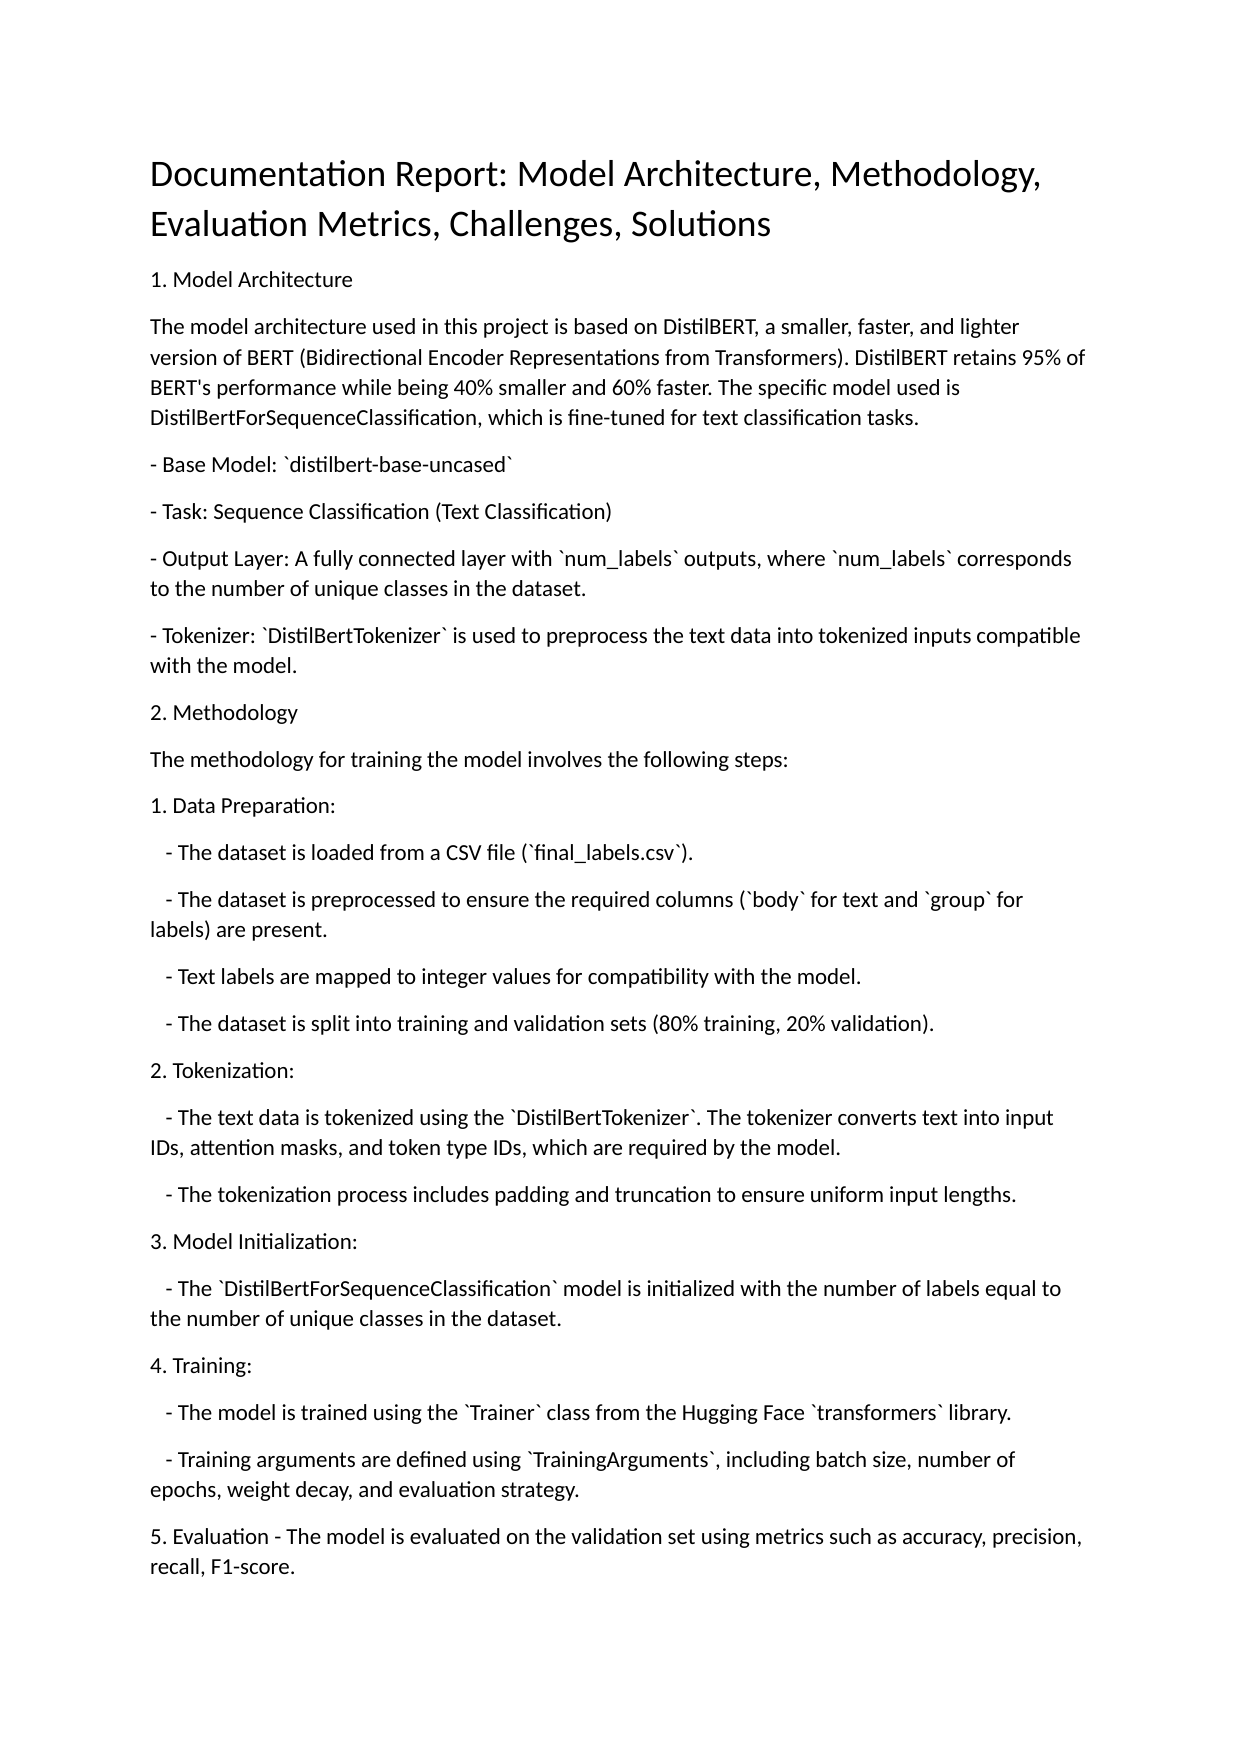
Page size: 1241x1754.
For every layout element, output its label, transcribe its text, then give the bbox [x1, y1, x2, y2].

text - Tokenizer: `DistilBertTokenizer` is used to preprocess the text data into tokenized inputs compatible with the model. [150, 621, 1090, 679]
text 2. Tokenization: [150, 1056, 1090, 1084]
text 5. Evaluation - The model is evaluated on the validation set using metrics such as accuracy, precision, recall, F1-score. [150, 1522, 1090, 1580]
text 1. Model Architecture [150, 266, 1090, 294]
text - Output Layer: A fully connected layer with `num_labels` outputs, where `num_labels` corresponds to the number of unique classes in the dataset. [150, 544, 1090, 602]
text - Training arguments are defined using `TrainingArguments`, including batch size, number of epochs, weight decay, and evaluation strategy. [150, 1445, 1090, 1503]
text 4. Training: [150, 1351, 1090, 1379]
text 3. Model Initialization: [150, 1227, 1090, 1255]
text 2. Methodology [150, 698, 1090, 726]
text - The dataset is split into training and validation sets (80% training, 20% validation). [150, 1009, 1090, 1037]
text - The text data is tokenized using the `DistilBertTokenizer`. The tokenizer converts text into input IDs, attention masks, and token type IDs, which are required by the model. [150, 1103, 1090, 1161]
text Documentation Report: Model Architecture, Methodology, Evaluation Metrics, Challenges, Solutions [150, 150, 1090, 245]
text 1. Data Preparation: [150, 792, 1090, 820]
text - The model is trained using the `Trainer` class from the Hugging Face `transformers` library. [150, 1398, 1090, 1426]
text - The dataset is loaded from a CSV file (`final_labels.csv`). [150, 838, 1090, 867]
text - Base Model: `distilbert-base-uncased` [150, 450, 1090, 478]
text The model architecture used in this project is based on DistilBERT, a smaller, faster, and lighter version of BERT (Bidirectional Encoder Representations from Transformers). DistilBERT retains 95% of BERT's performance while being 40% smaller and 60% faster. The specific model used is DistilBertForSequenceClassification, which is fine-tuned for text classification tasks. [150, 312, 1090, 431]
text - The dataset is preprocessed to ensure the required columns (`body` for text and `group` for labels) are present. [150, 885, 1090, 944]
text - The tokenization process includes padding and truncation to ensure uniform input lengths. [150, 1180, 1090, 1208]
text - The `DistilBertForSequenceClassification` model is initialized with the number of labels equal to the number of unique classes in the dataset. [150, 1274, 1090, 1332]
text - Task: Sequence Classification (Text Classification) [150, 497, 1090, 525]
text - Text labels are mapped to integer values for compatibility with the model. [150, 962, 1090, 991]
text The methodology for training the model involves the following steps: [150, 745, 1090, 773]
